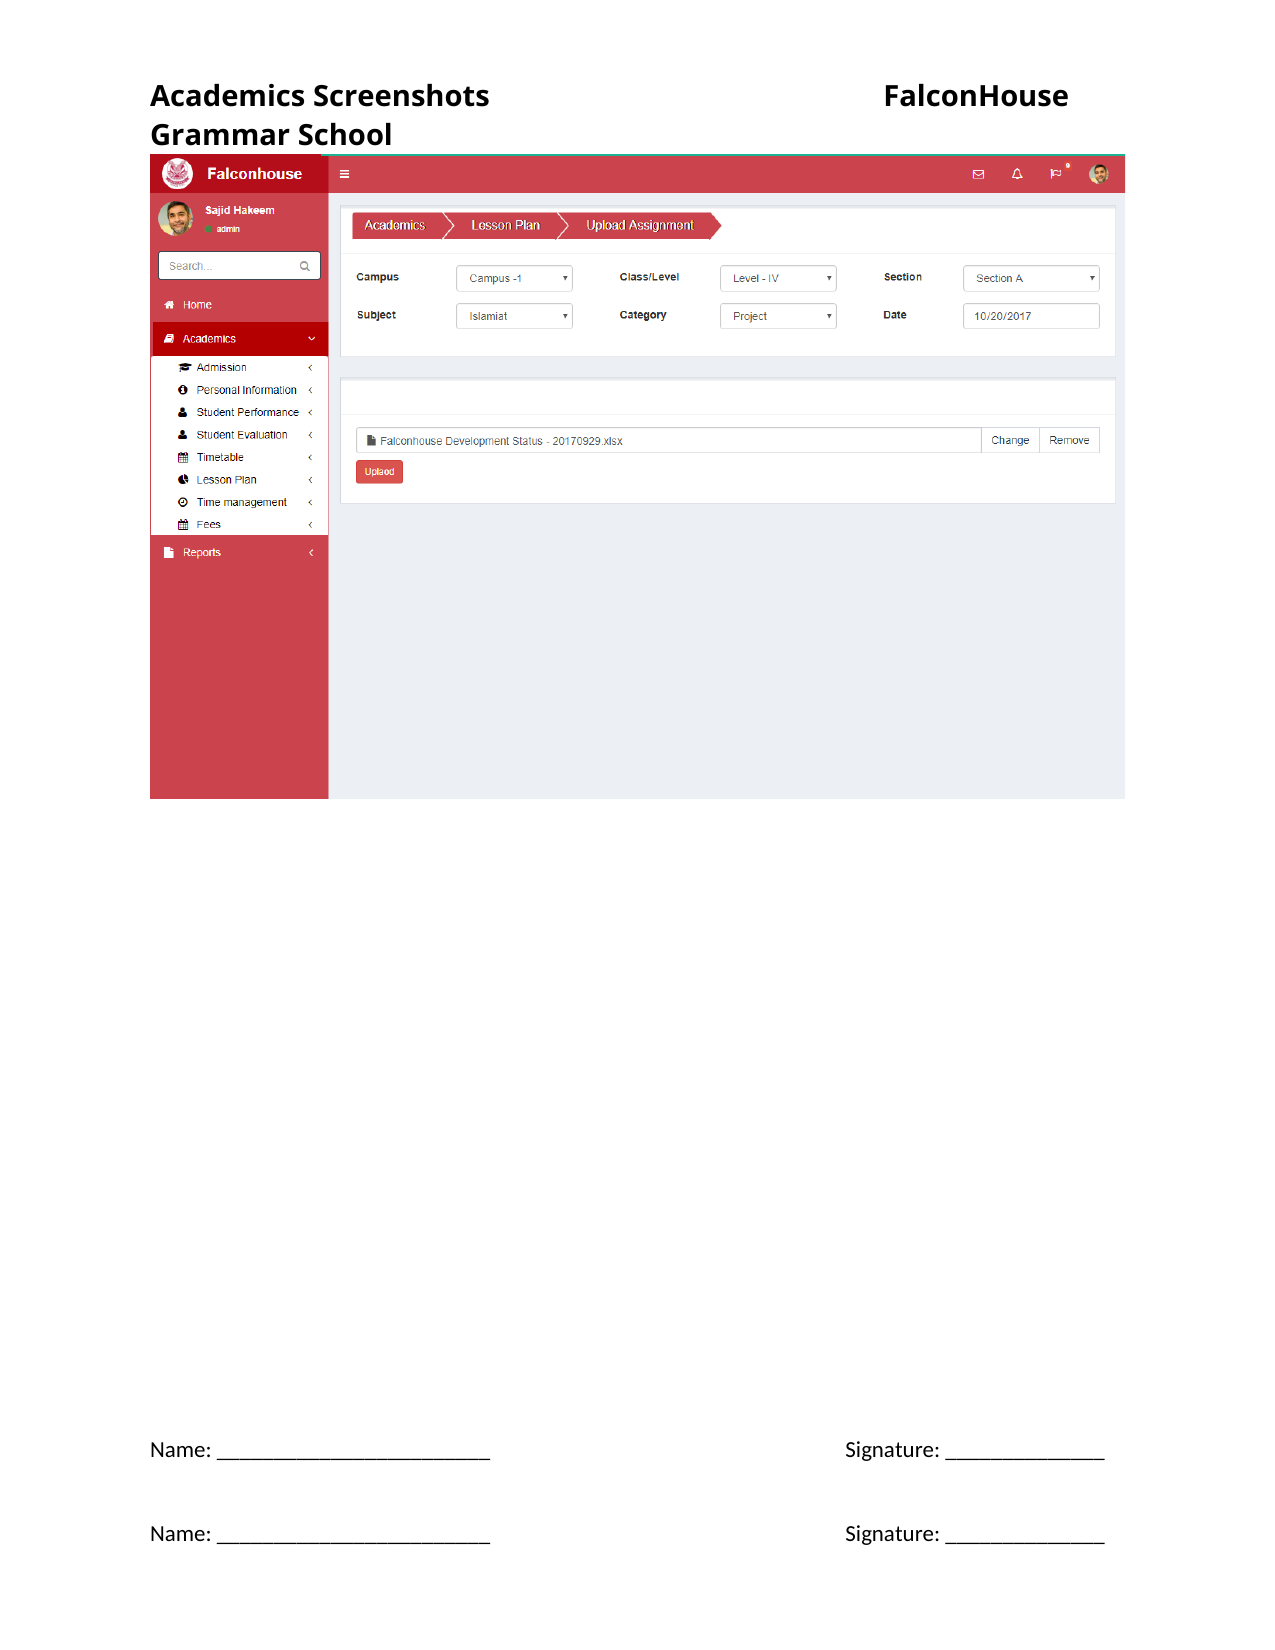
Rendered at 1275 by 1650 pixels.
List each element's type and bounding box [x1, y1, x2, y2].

picture [150, 154, 1125, 799]
